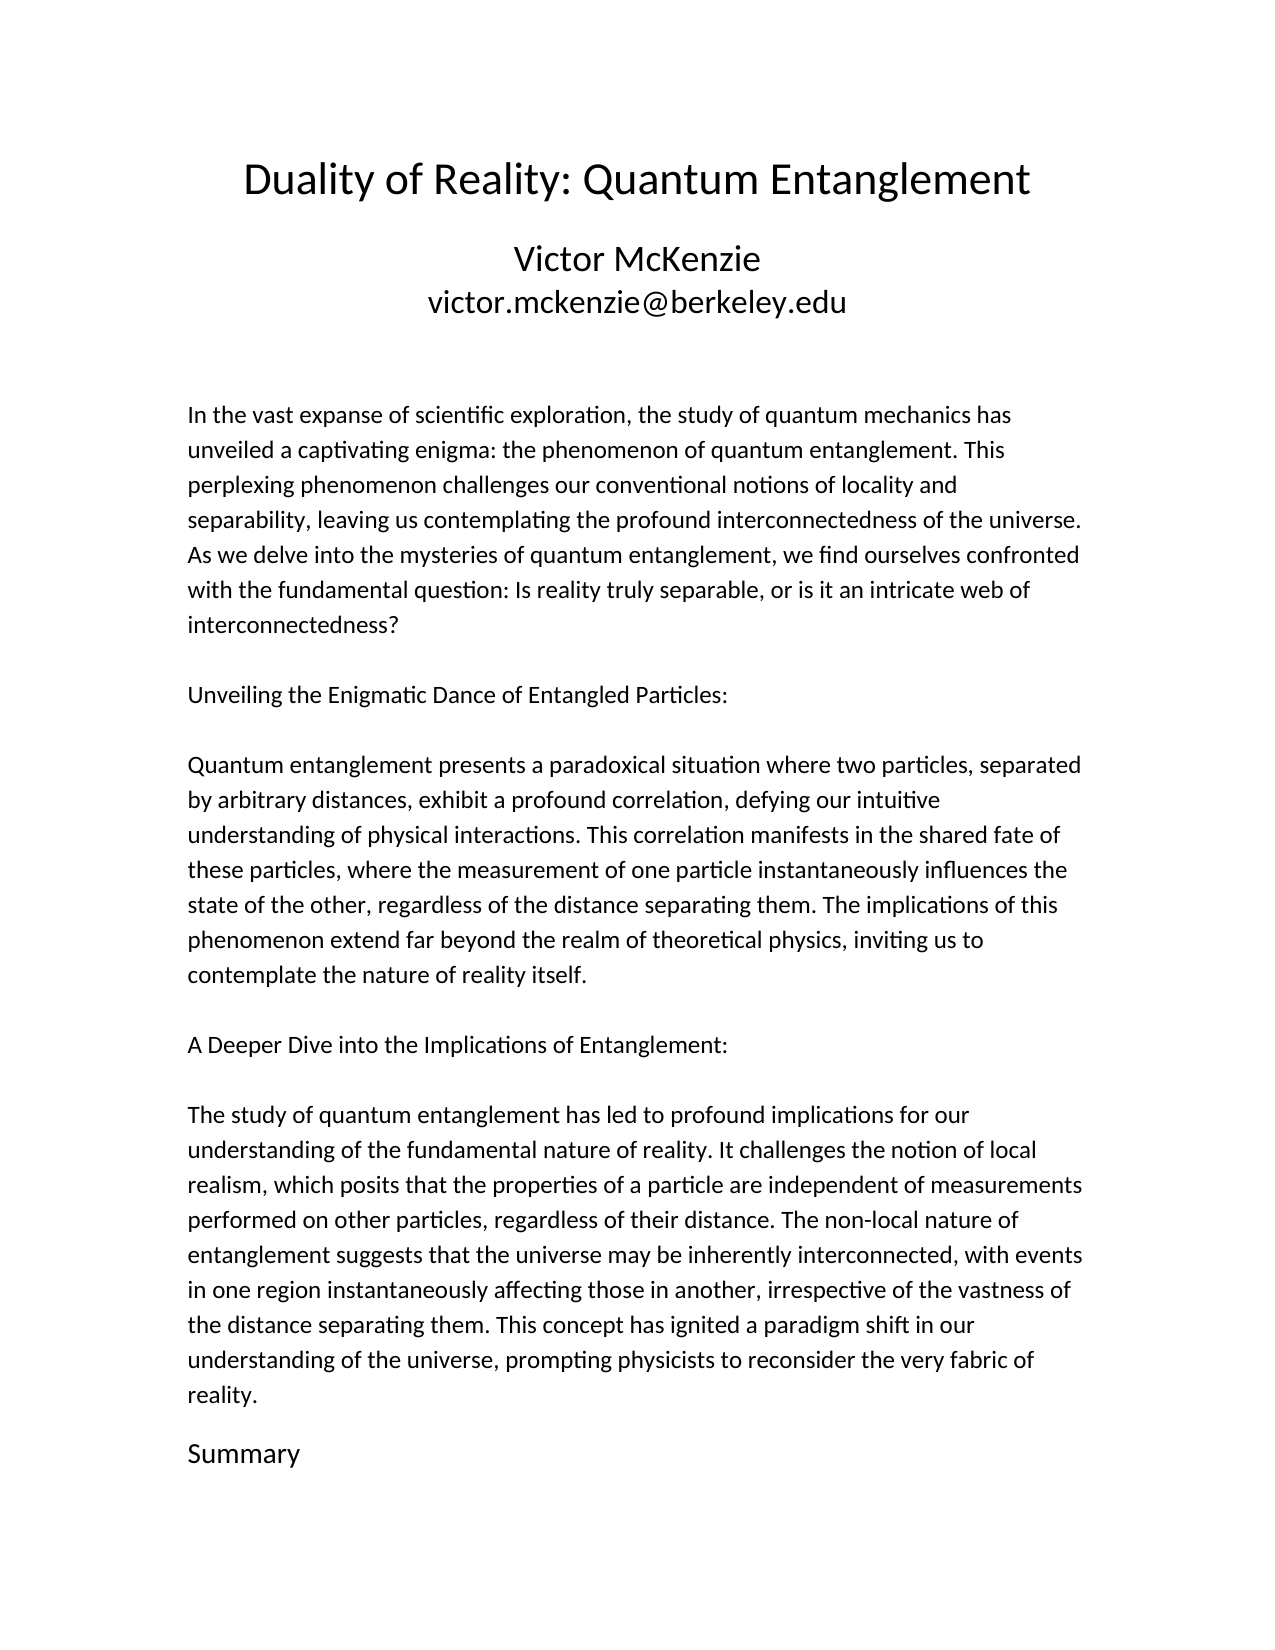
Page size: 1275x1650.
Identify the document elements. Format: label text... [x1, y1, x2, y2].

text Victor McKenzie [187, 235, 1087, 281]
text victor.mckenzie@berkeley.edu [187, 281, 1087, 322]
text Summary [187, 1435, 1087, 1471]
text Duality of Reality: Quantum Entanglement [187, 150, 1087, 206]
text In the vast expanse of scientific exploration, the study of quantum mechanics has unveiled a captivating enigma: the phenomenon of quantum entanglement. This perplexing phenomenon challenges our conventional notions of locality and separability, leaving us contemplating the profound interconnectedness of the universe. As we delve into the mysteries of quantum entanglement, we find ourselves confronted with the fundamental question: Is reality truly separable, or is it an intricate web of interconnectedness? Unveiling the Enigmatic Dance of Entangled Particles: Quantum entanglement presents a paradoxical situation where two particles, separated by arbitrary distances, exhibit a profound correlation, defying our intuitive understanding of physical interactions. This correlation manifests in the shared fate of these particles, where the measurement of one particle instantaneously influences the state of the other, regardless of the distance separating them. The implications of this phenomenon extend far beyond the realm of theoretical physics, inviting us to contemplate the nature of reality itself. A Deeper Dive into the Implications of Entanglement: The study of quantum entanglement has led to profound implications for our understanding of the fundamental nature of reality. It challenges the notion of local realism, which posits that the properties of a particle are independent of measurements performed on other particles, regardless of their distance. The non-local nature of entanglement suggests that the universe may be inherently interconnected, with events in one region instantaneously affecting those in another, irrespective of the vastness of the distance separating them. This concept has ignited a paradigm shift in our understanding of the universe, prompting physicists to reconsider the very fabric of reality. [187, 399, 1087, 1410]
